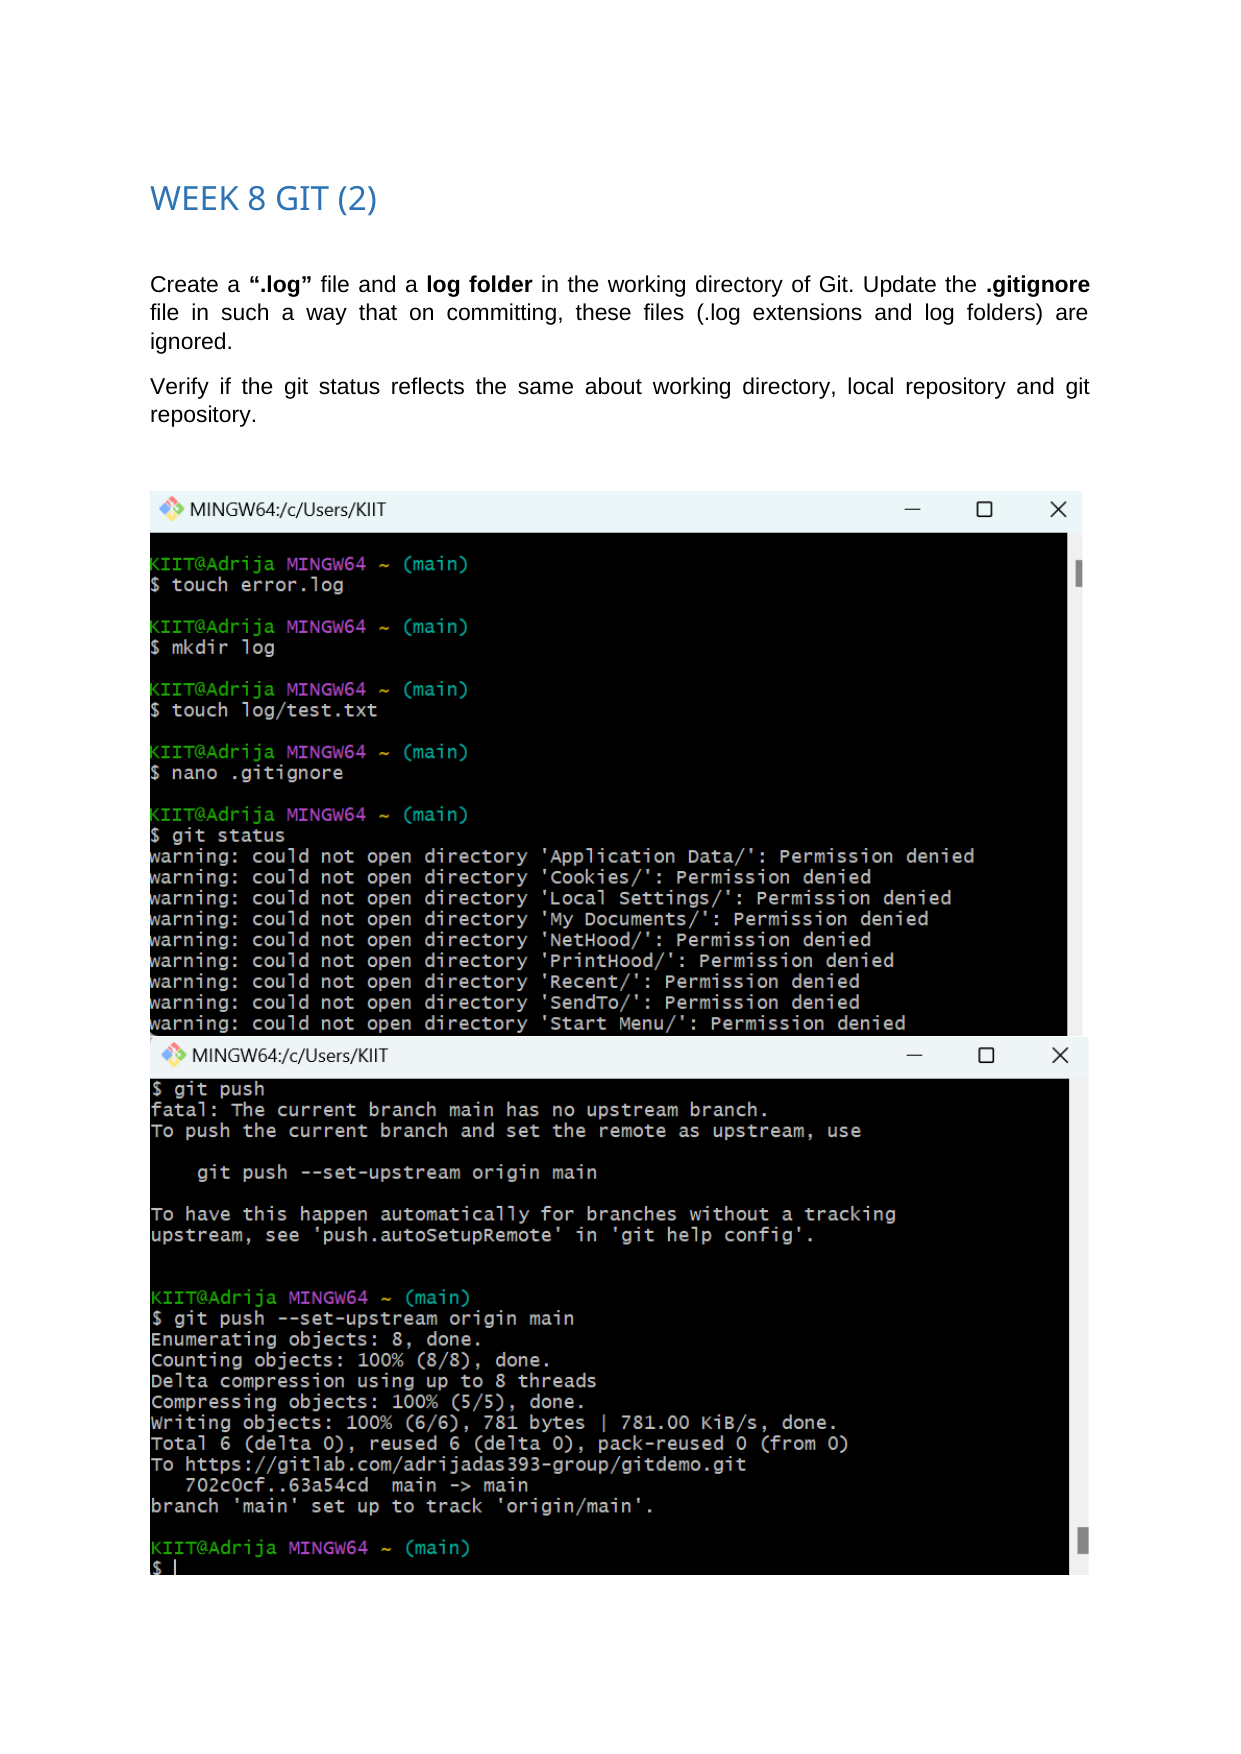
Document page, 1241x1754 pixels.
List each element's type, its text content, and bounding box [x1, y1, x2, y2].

text Create a “.log” file and a log folder in the working directory of Git. Update the .gitignore file in such a way that on committing, these files (.log extensions and log folders) are ignored. [150, 271, 1090, 354]
subtitle WEEK 8 GIT (2) [150, 175, 1090, 220]
picture [150, 491, 1083, 1036]
text Verify if the git status reflects the same about working directory, local repository and git repository. [150, 373, 1090, 428]
picture [150, 1037, 1089, 1575]
